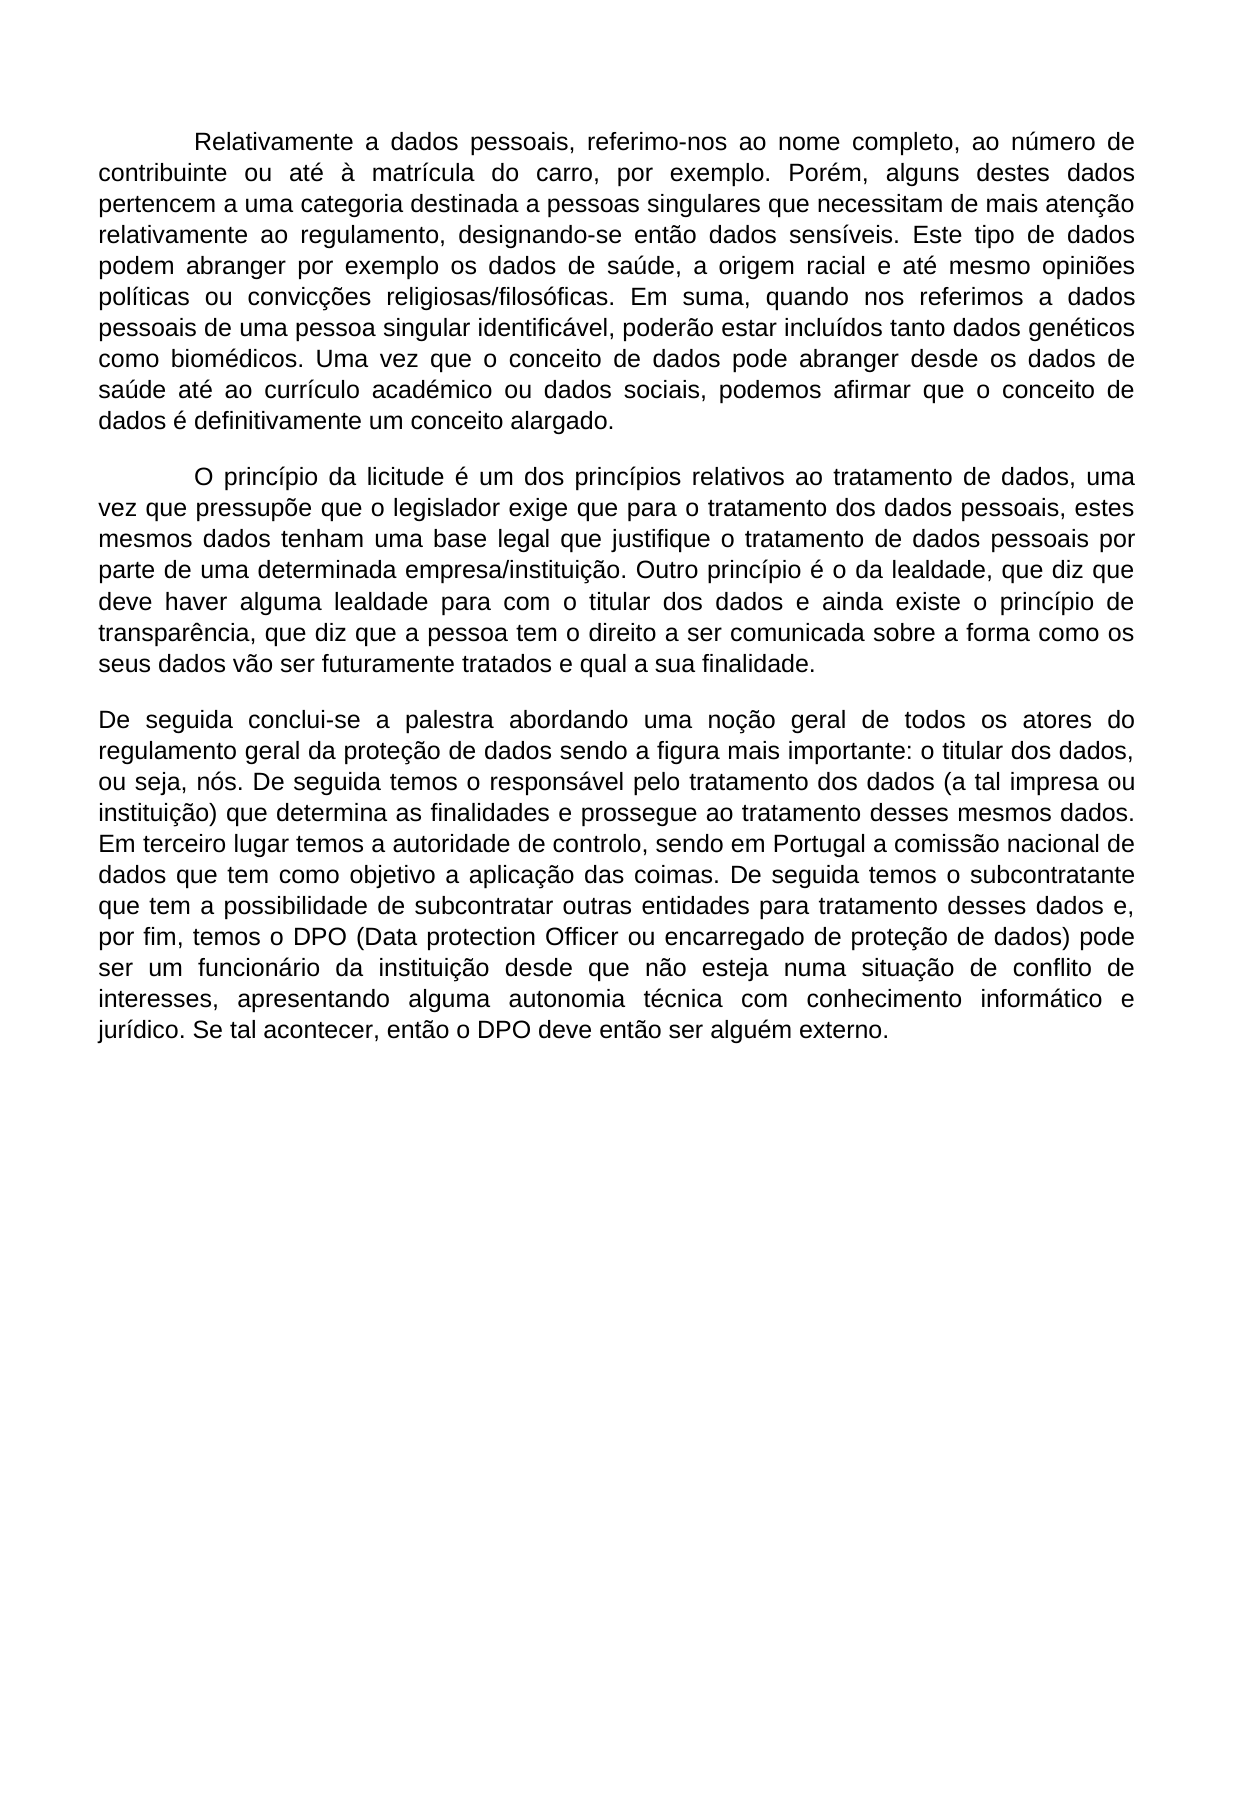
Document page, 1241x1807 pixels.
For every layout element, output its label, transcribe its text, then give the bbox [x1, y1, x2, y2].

text O princípio da licitude é um dos princípios relativos ao tratamento de dados, uma vez que pressupõe que o legislador exige que para o tratamento dos dados pessoais, estes mesmos dados tenham uma base legal que justifique o tratamento de dados pessoais por parte de uma determinada empresa/instituição. Outro princípio é o da lealdade, que diz que deve haver alguma lealdade para com o titular dos dados e ainda existe o princípio de transparência, que diz que a pessoa tem o direito a ser comunicada sobre a forma como os seus dados vão ser futuramente tratados e qual a sua finalidade. [98, 462, 1137, 677]
text De seguida conclui-se a palestra abordando uma noção geral de todos os atores do regulamento geral da proteção de dados sendo a figura mais importante: o titular dos dados, ou seja, nós. De seguida temos o responsável pelo tratamento dos dados (a tal impresa ou instituição) que determina as finalidades e prossegue ao tratamento desses mesmos dados. Em terceiro lugar temos a autoridade de controlo, sendo em Portugal a comissão nacional de dados que tem como objetivo a aplicação das coimas. De seguida temos o subcontratante que tem a possibilidade de subcontratar outras entidades para tratamento desses dados e, por fim, temos o DPO (Data protection Officer ou encarregado de proteção de dados) pode ser um funcionário da instituição desde que não esteja numa situação de conflito de interesses, apresentando alguma autonomia técnica com conhecimento informático e jurídico. Se tal acontecer, então o DPO deve então ser alguém externo. [98, 705, 1137, 1044]
text Relativamente a dados pessoais, referimo-nos ao nome completo, ao número de contribuinte ou até à matrícula do carro, por exemplo. Porém, alguns destes dados pertencem a uma categoria destinada a pessoas singulares que necessitam de mais atenção relativamente ao regulamento, designando-se então dados sensíveis. Este tipo de dados podem abranger por exemplo os dados de saúde, a origem racial e até mesmo opiniões políticas ou convicções religiosas/filosóficas. Em suma, quando nos referimos a dados pessoais de uma pessoa singular identificável, poderão estar incluídos tanto dados genéticos como biomédicos. Uma vez que o conceito de dados pode abranger desde os dados de saúde até ao currículo académico ou dados sociais, podemos afirmar que o conceito de dados é definitivamente um conceito alargado. [98, 127, 1137, 435]
